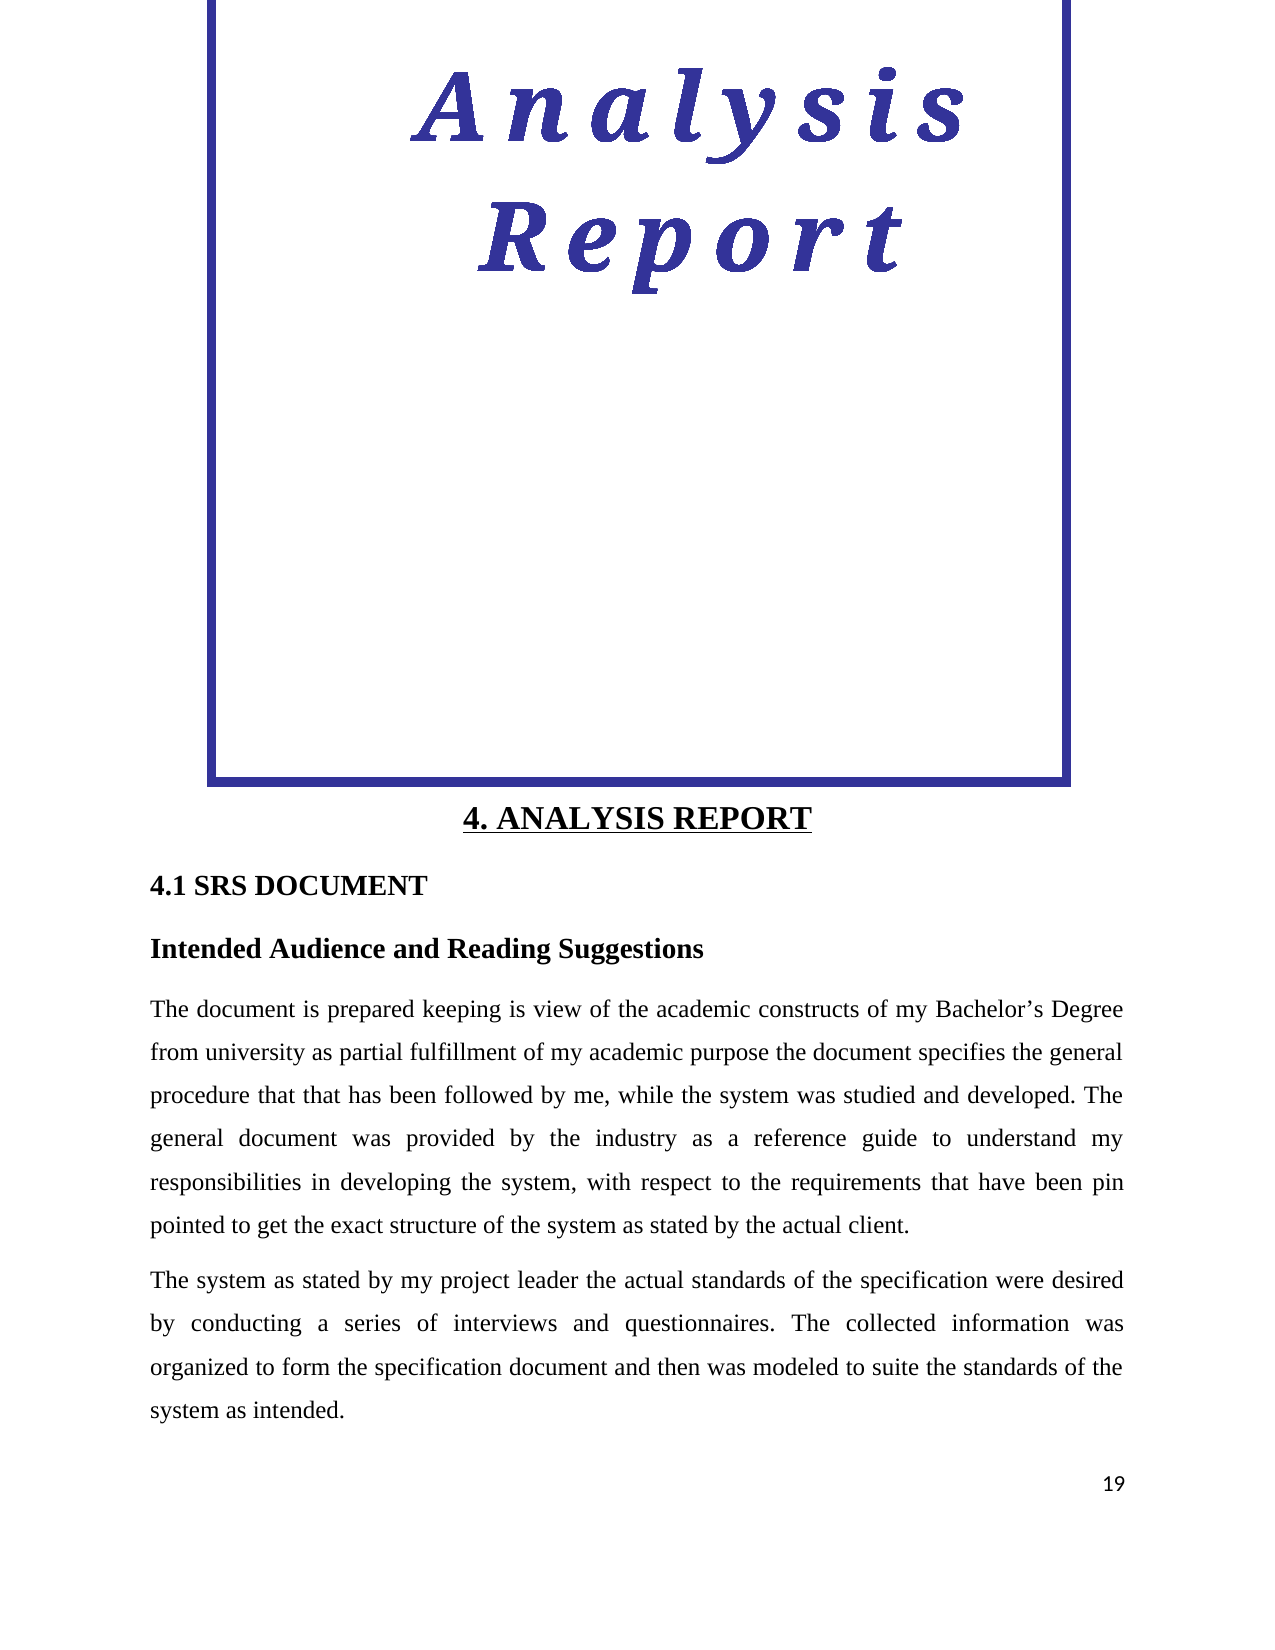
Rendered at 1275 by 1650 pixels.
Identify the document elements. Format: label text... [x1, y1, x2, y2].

text 4. ANALYSIS Report [150, 798, 1125, 837]
text The system as stated by my project leader the actual standards of the specification were desired by conducting a series of interviews and questionnaires. The collected information was organized to form the specification document and then was modeled to suite the standards of the system as intended. [150, 1265, 1125, 1423]
text 4.1 SRS DOCUMENT [150, 868, 1125, 902]
text The document is prepared keeping is view of the academic constructs of my Bachelor’s Degree from university as partial fulfillment of my academic purpose the document specifies the general procedure that that has been followed by me, while the system was studied and developed. The general document was provided by the industry as a reference guide to understand my responsibilities in developing the system, with respect to the requirements that have been pin pointed to get the exact structure of the system as stated by the actual client. [150, 994, 1125, 1238]
text Intended Audience and Reading Suggestions [150, 931, 1125, 965]
